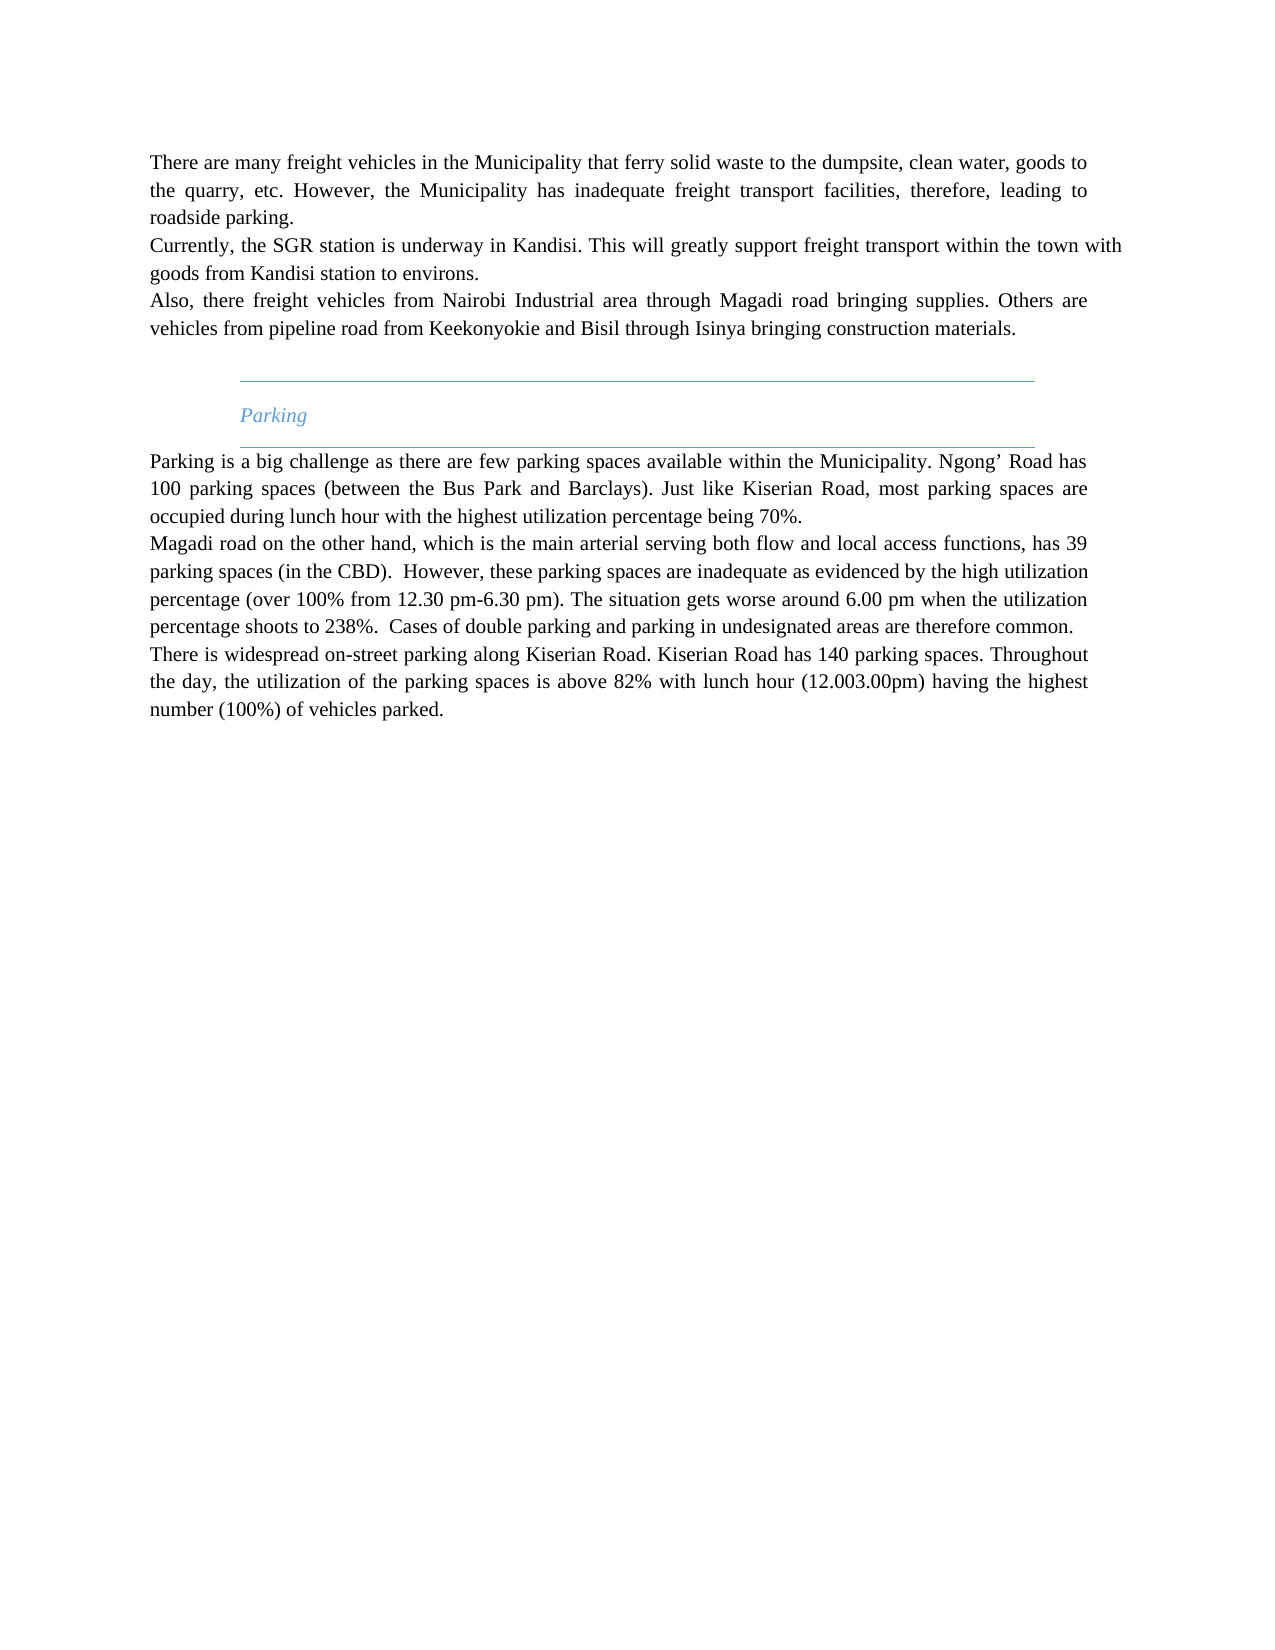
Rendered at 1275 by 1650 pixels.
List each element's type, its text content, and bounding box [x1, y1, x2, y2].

text Parking [240, 382, 1035, 447]
text There is widespread on-street parking along Kiserian Road. Kiserian Road has 140 parking spaces. Throughout the day, the utilization of the parking spaces is above 82% with lunch hour (12.003.00pm) having the highest number (100%) of vehicles parked. [149, 642, 1089, 721]
text Magadi road on the other hand, which is the main arterial serving both flow and local access functions, has 39 parking spaces (in the CBD). However, these parking spaces are inadequate as evidenced by the high utilization percentage (over 100% from 12.30 pm-6.30 pm). The situation gets worse around 6.00 pm when the utilization percentage shoots to 238%. Cases of double parking and parking in undesignated areas are therefore common. [149, 531, 1089, 638]
text Parking is a big challenge as there are few parking spaces available within the Municipality. Ngong’ Road has 100 parking spaces (between the Bus Park and Barclays). Just like Kiserian Road, most parking spaces are occupied during lunch hour with the highest utilization percentage being 70%. [149, 448, 1089, 528]
text Also, there freight vehicles from Nairobi Industrial area through Magadi road bringing supplies. Others are vehicles from pipeline road from Keekonyokie and Bisil through Isinya bringing construction materials. [149, 288, 1089, 340]
text There are many freight vehicles in the Municipality that ferry solid waste to the dumpsite, clean water, goods to the quarry, etc. However, the Municipality has inadequate freight transport facilities, therefore, leading to roadside parking. [149, 150, 1089, 229]
text Currently, the SGR station is underway in Kandisi. This will greatly support freight transport within the town with goods from Kandisi station to environs. [149, 233, 1124, 284]
